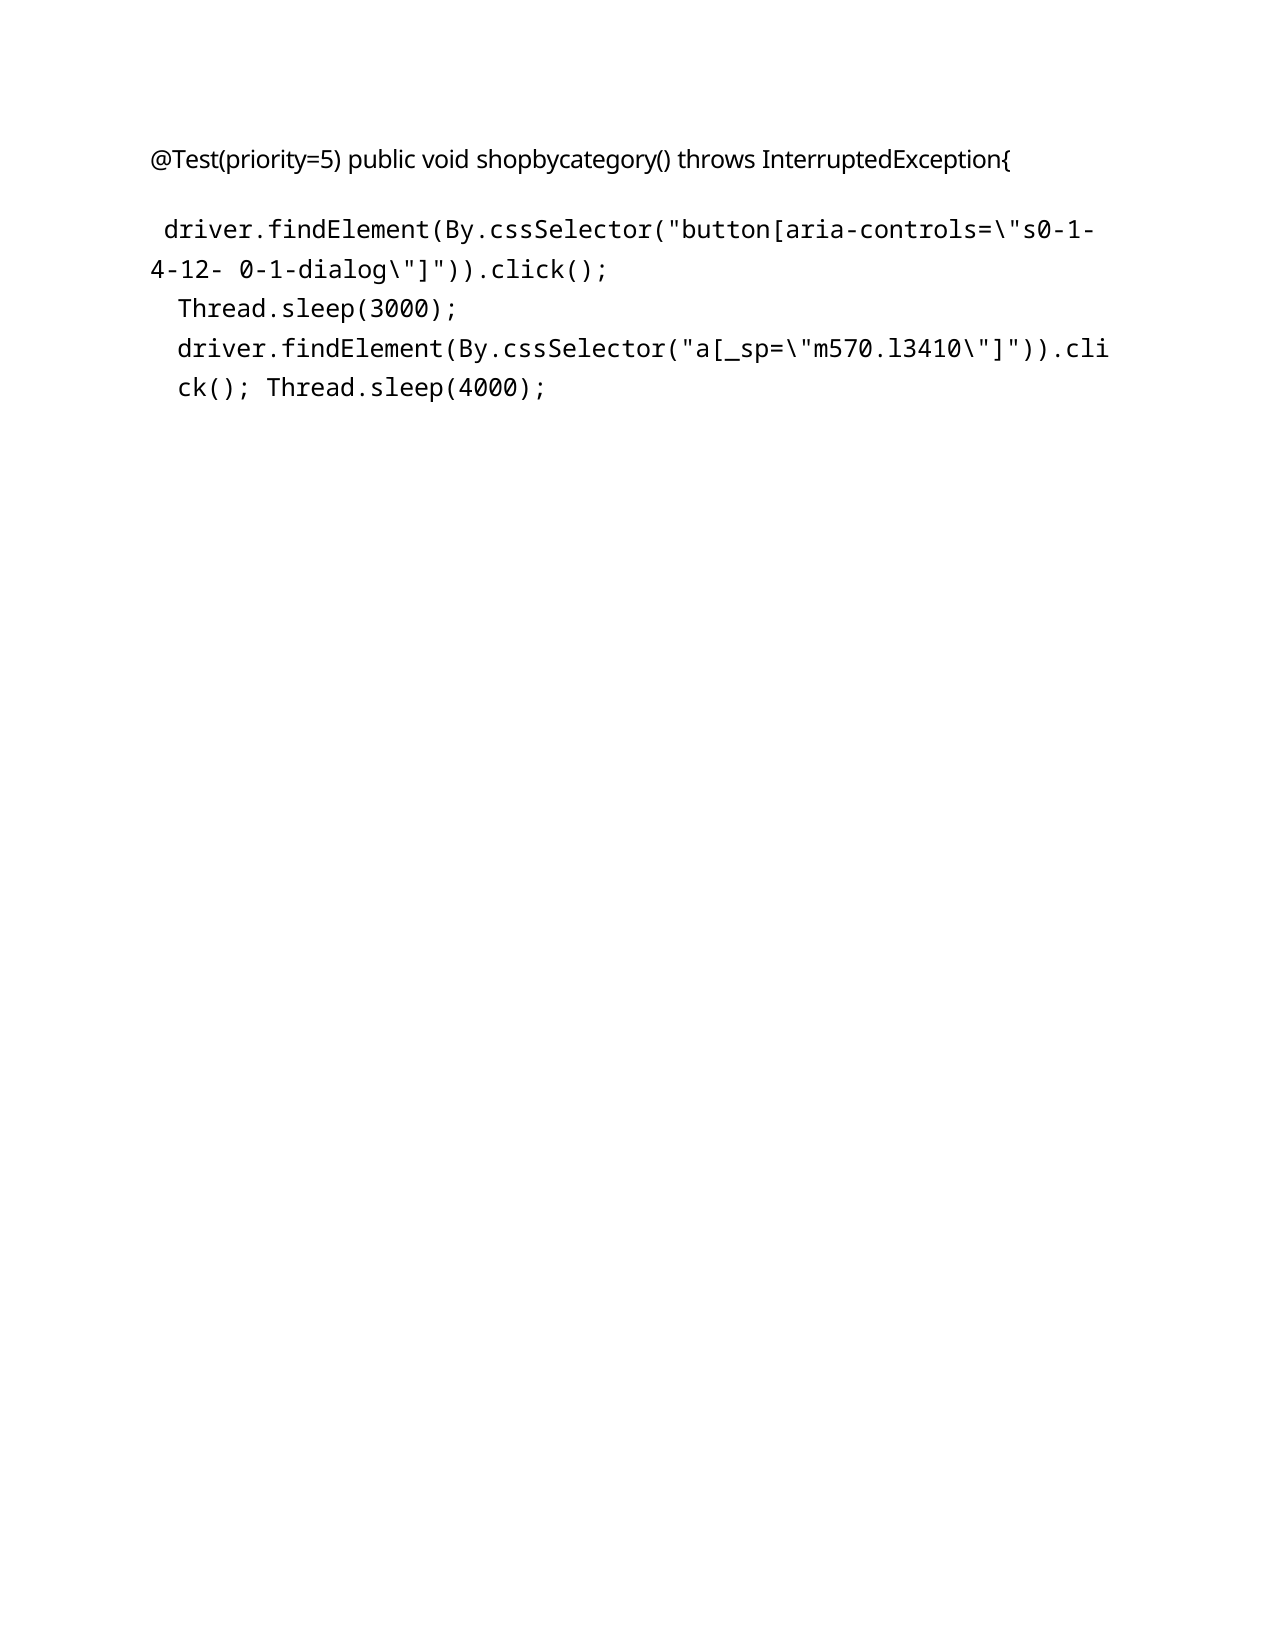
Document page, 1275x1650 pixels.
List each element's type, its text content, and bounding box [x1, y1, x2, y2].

text Thread.sleep(3000); driver.findElement(By.cssSelector("a[_sp=\"m570.l3410\"]")).click(); Thread.sleep(4000); [177, 291, 1120, 404]
text @Test(priority=5) public void shopbycategory() throws InterruptedException{ [150, 142, 1125, 176]
text driver.findElement(By.cssSelector("button[aria-controls=\"s0-1-4-12- 0-1-dialog\"]")).click(); [150, 212, 1099, 286]
